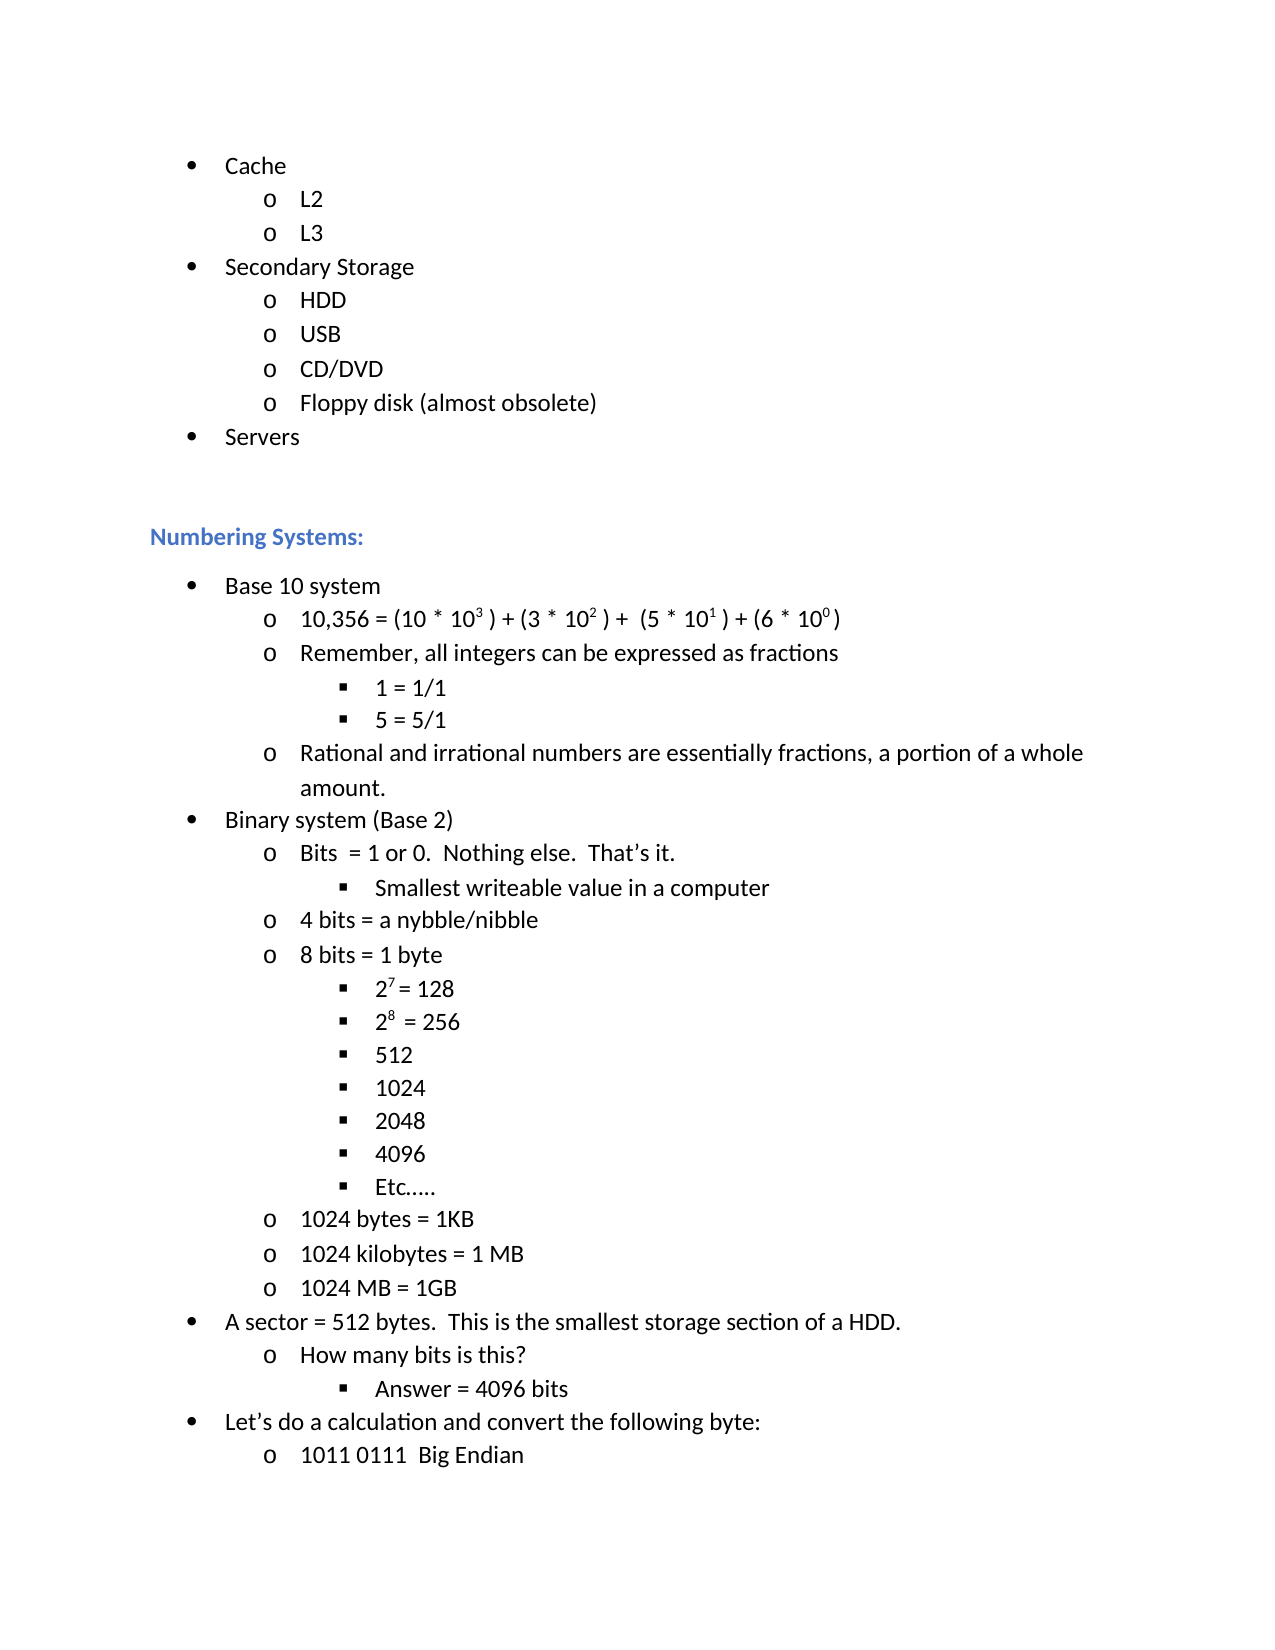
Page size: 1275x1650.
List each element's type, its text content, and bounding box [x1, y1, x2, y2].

list Let’s do a calculation and convert the following byte: [187, 1407, 1125, 1437]
list 512 [337, 1039, 1125, 1069]
list Answer = 4096 bits [337, 1374, 1125, 1404]
list USB [262, 319, 1125, 350]
list 27 = 128 [337, 973, 1125, 1004]
list Floppy disk (almost obsolete) [262, 387, 1125, 419]
list Cache [187, 150, 1125, 181]
list 1024 bytes = 1KB [262, 1204, 1125, 1235]
list Etc….. [337, 1171, 1125, 1201]
list Servers [187, 421, 1125, 452]
list How many bits is this? [262, 1339, 1125, 1371]
list Smallest writeable value in a computer [337, 872, 1125, 902]
text Numbering Systems: [150, 521, 1125, 551]
list Rational and irrational numbers are essentially fractions, a portion of a whole amount. [262, 737, 1125, 802]
list 28 = 256 [337, 1006, 1125, 1037]
list Bits = 1 or 0. Nothing else. That’s it. [262, 837, 1125, 869]
list L3 [262, 217, 1125, 249]
list HDD [262, 284, 1125, 316]
list L2 [262, 183, 1125, 215]
list 4 bits = a nybble/nibble [262, 905, 1125, 936]
list Remember, all integers can be expressed as fractions [262, 637, 1125, 669]
list 4096 [337, 1138, 1125, 1168]
list 1024 kilobytes = 1 MB [262, 1238, 1125, 1270]
list 1024 [337, 1072, 1125, 1102]
list 2048 [337, 1105, 1125, 1135]
list 1024 MB = 1GB [262, 1272, 1125, 1304]
list A sector = 512 bytes. This is the smallest storage section of a HDD. [187, 1306, 1125, 1337]
list Secondary Storage [187, 251, 1125, 282]
list 10,356 = (10 * 103 ) + (3 * 102 ) + (5 * 101 ) + (6 * 100 ) [262, 603, 1125, 635]
list CD/DVD [262, 353, 1125, 385]
list 1011 0111 Big Endian [262, 1439, 1125, 1471]
list 5 = 5/1 [337, 704, 1125, 735]
list Binary system (Base 2) [187, 804, 1125, 835]
list Base 10 system [187, 570, 1125, 601]
list 8 bits = 1 byte [262, 939, 1125, 971]
list 1 = 1/1 [337, 672, 1125, 702]
